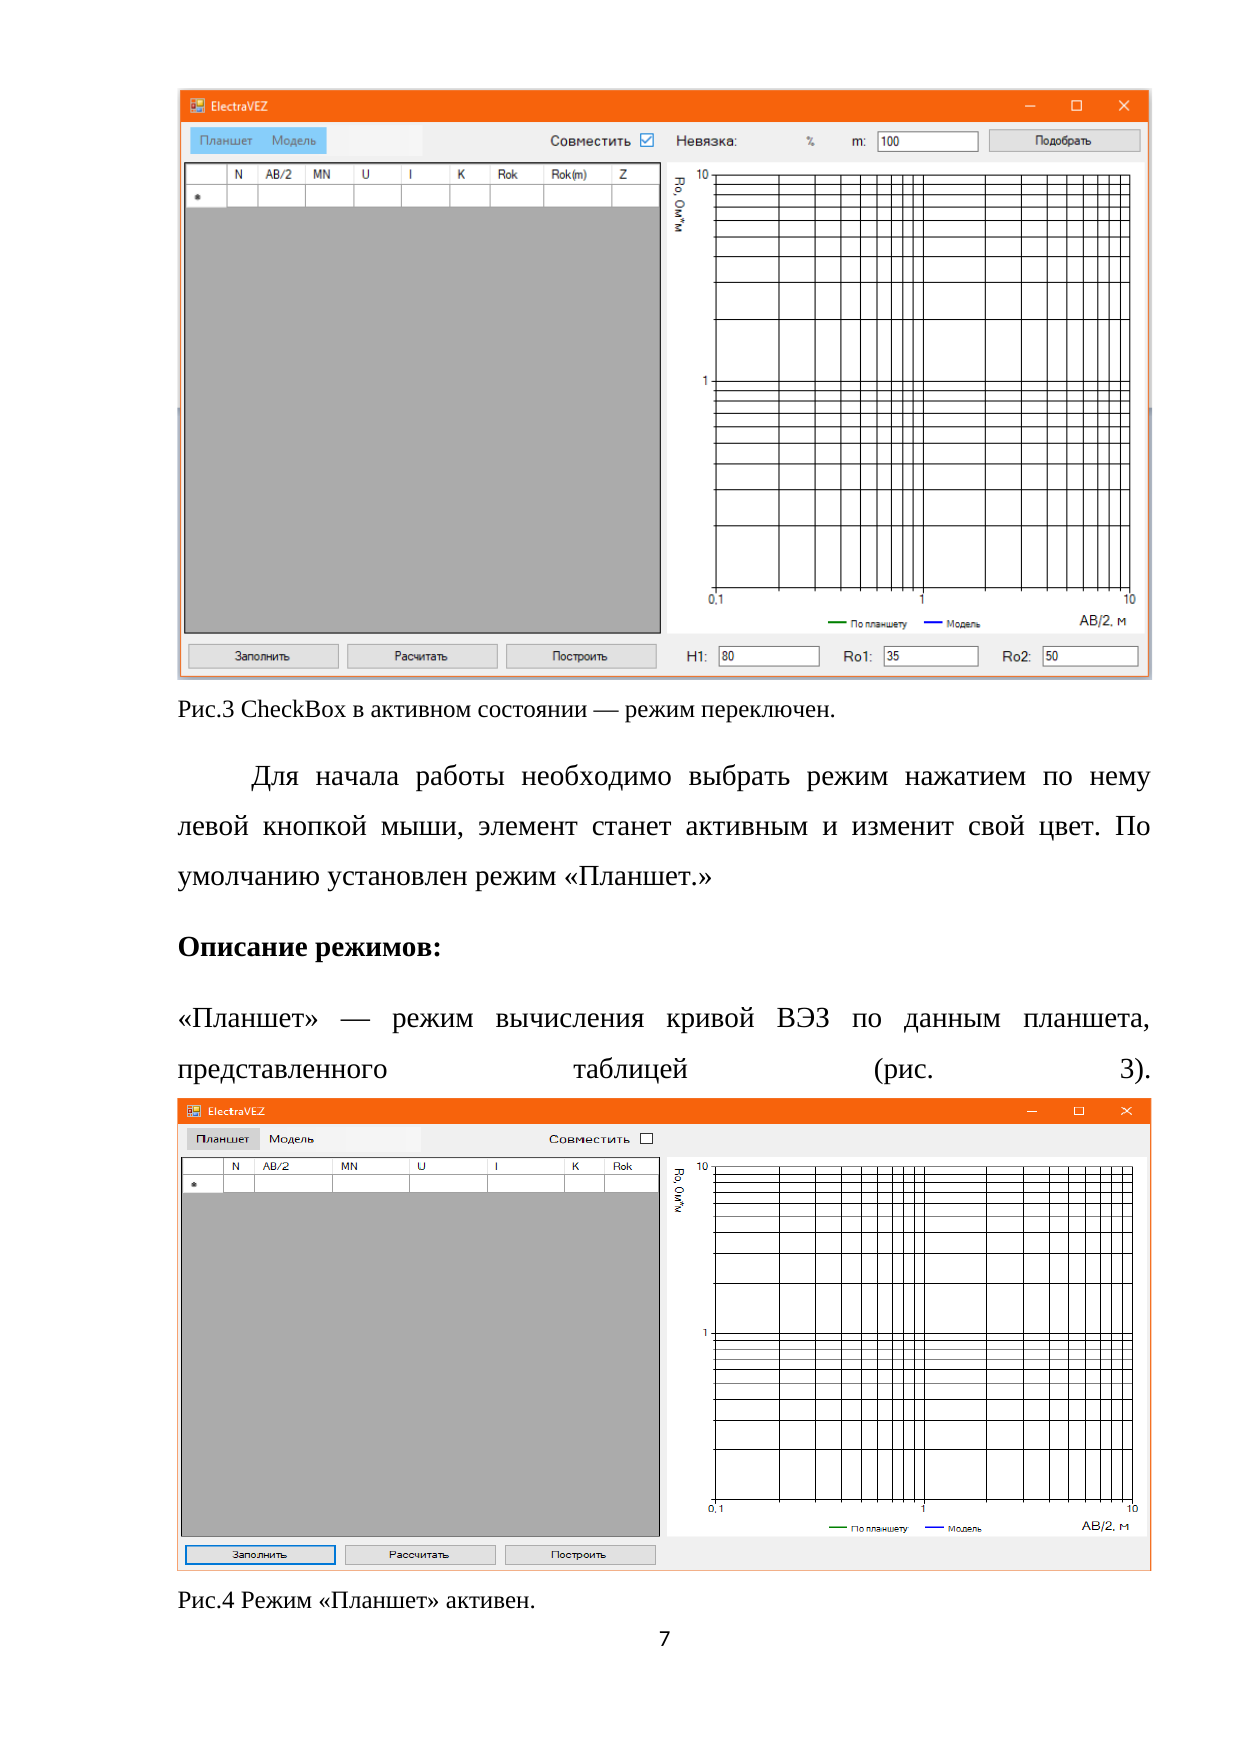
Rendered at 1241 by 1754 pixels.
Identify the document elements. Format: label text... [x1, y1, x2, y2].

picture [177, 88, 1153, 680]
text Описание режимов: [177, 929, 1152, 963]
picture [177, 1098, 1152, 1571]
text «Планшет» — режим вычисления кривой ВЭЗ по данным планшета, представленного таблицей (рис. 3). Рис.4 Режим «Планшет» активен. [177, 1001, 1152, 1098]
text Для начала работы необходимо выбрать режим нажатием по нему левой кнопкой мыши, элемент станет активным и изменит свой цвет. По умолчанию установлен режим «Планшет.» [177, 758, 1152, 892]
text «Планшет» — режим вычисления кривой ВЭЗ по данным планшета, представленного таблицей (рис. 3). Рис.4 Режим «Планшет» активен. [177, 1571, 1152, 1614]
text Рис.3 CheckBox в активном состоянии — режим переключен. [177, 680, 1152, 722]
